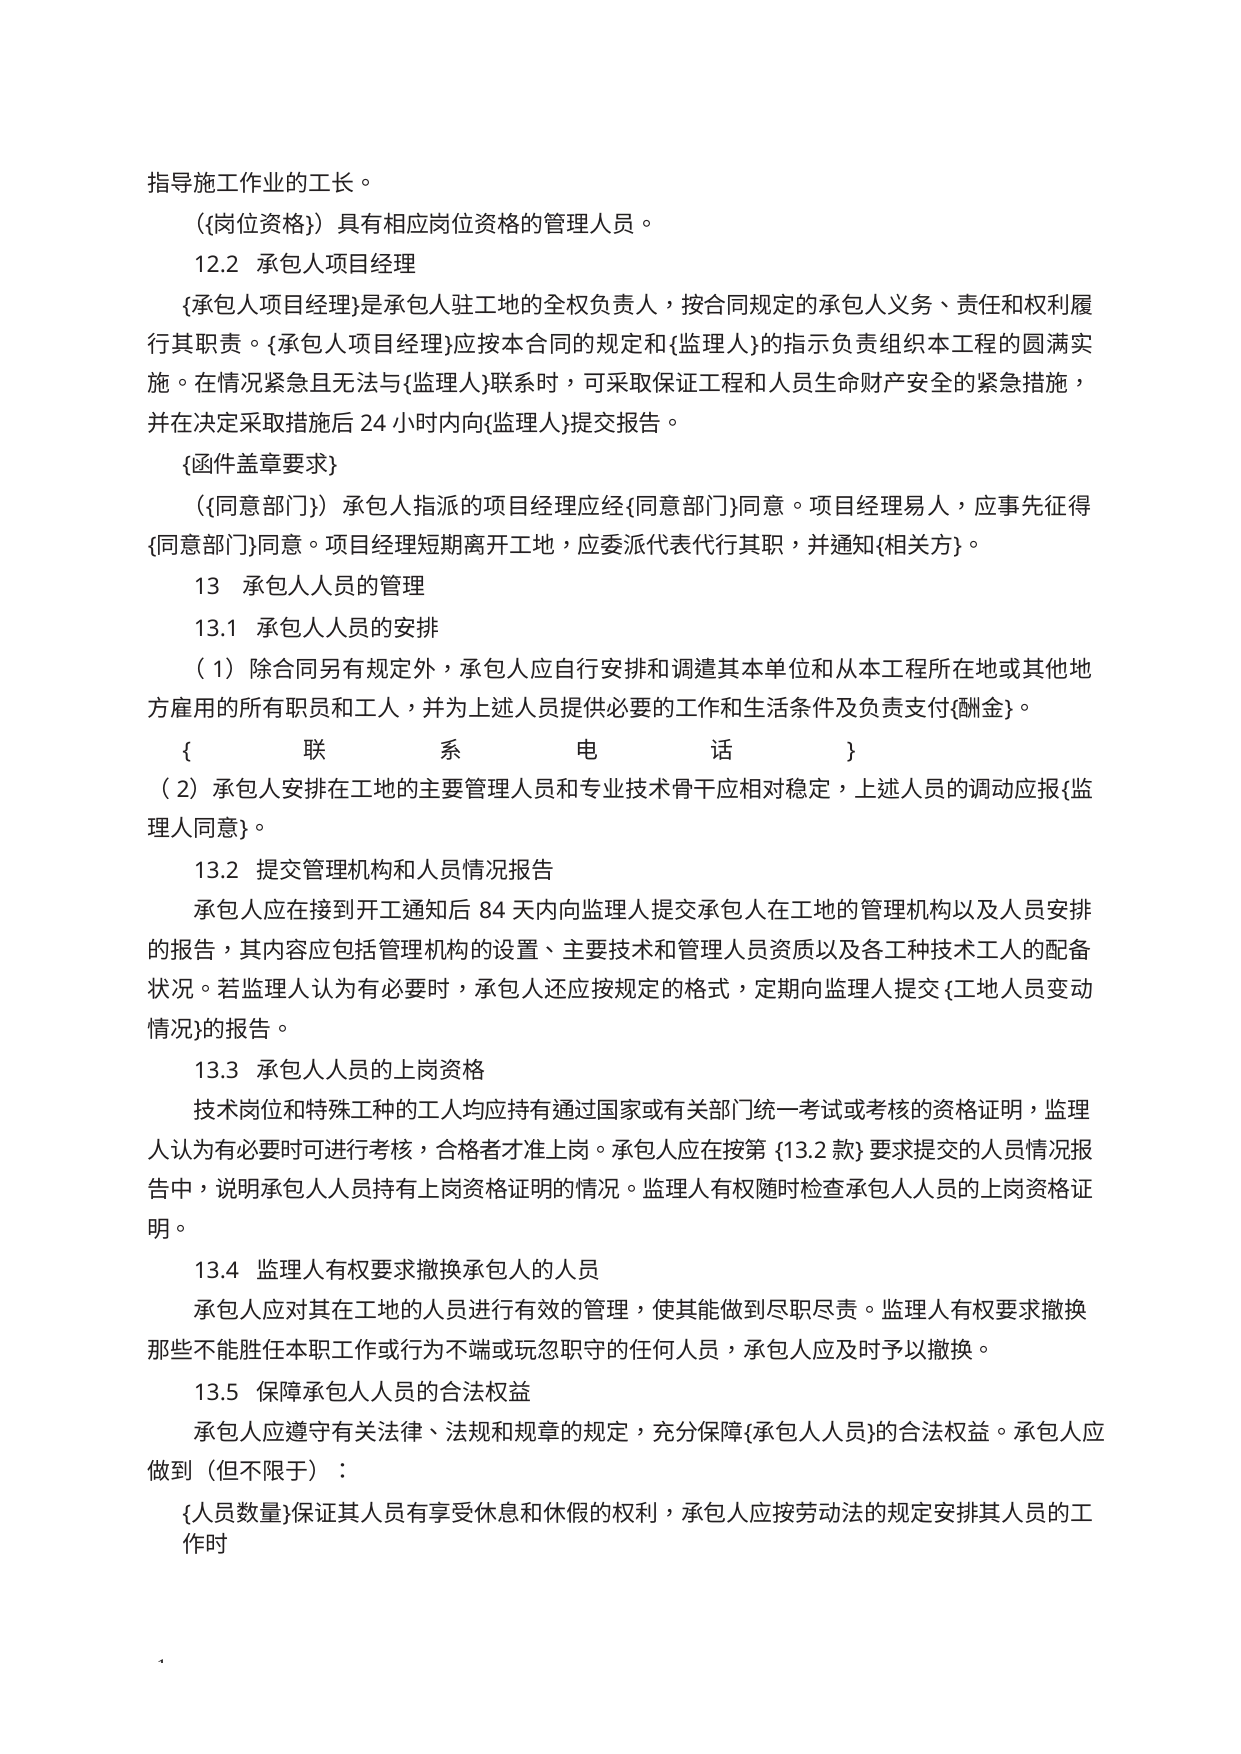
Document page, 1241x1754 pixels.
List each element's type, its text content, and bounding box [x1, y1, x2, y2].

text （{岗位资格}）具有相应岗位资格的管理人员。 [182, 208, 1105, 239]
text 承包人应遵守有关法律、法规和规章的规定，充分保障{承包人人员}的合法权益。承包人应做到（但不限于）： [148, 1416, 1105, 1487]
text {承包人项目经理}是承包人驻工地的全权负责人，按合同规定的承包人义务、责任和权利履行其职责。{承包人项目经理}应按本合同的规定和{监理人}的指示负责组织本工程的圆满实施。在情况紧急且无法与{监理人}联系时，可采取保证工程和人员生命财产安全的紧急措施，并在决定采取措施后 24 小时内向{监理人}提交报告。 [148, 289, 1094, 438]
text {联系电话} （ 2）承包人安排在工地的主要管理人员和专业技术骨干应相对稳定，上述人员的调动应报{监理人同意}。 [148, 733, 1093, 843]
text （ 1）除合同另有规定外，承包人应自行安排和调遣其本单位和从本工程所在地或其他地方雇用的所有职员和工人，并为上述人员提供必要的工作和生活条件及负责支付{酬金}。 [148, 653, 1093, 723]
list 承包人人员的管理 [193, 570, 1105, 601]
text {函件盖章要求} [148, 448, 1093, 479]
text 承包人应在接到开工通知后 84 天内向监理人提交承包人在工地的管理机构以及人员安排的报告，其内容应包括管理机构的设置、主要技术和管理人员资质以及各工种技术工人的配备状况。若监理人认为有必要时，承包人还应按规定的格式，定期向监理人提交{工地人员变动情况}的报告。 [148, 894, 1093, 1044]
list 监理人有权要求撤换承包人的人员 [193, 1254, 1105, 1285]
text {人员数量}保证其人员有享受休息和休假的权利，承包人应按劳动法的规定安排其人员的工作时 [182, 1497, 1105, 1559]
list 承包人人员的上岗资格 [193, 1054, 1105, 1085]
list 保障承包人人员的合法权益 [193, 1375, 1105, 1407]
text （{同意部门}）承包人指派的项目经理应经{同意部门}同意。项目经理易人，应事先征得{同意部门}同意。项目经理短期离开工地，应委派代表代行其职，并通知{相关方}。 [148, 490, 1093, 561]
list 承包人项目经理 [193, 248, 1105, 279]
text 指导施工作业的工长。 [148, 167, 1105, 198]
text 承包人应对其在工地的人员进行有效的管理，使其能做到尽职尽责。监理人有权要求撤换那些不能胜任本职工作或行为不端或玩忽职守的任何人员，承包人应及时予以撤换。 [148, 1294, 1105, 1365]
text 技术岗位和特殊工种的工人均应持有通过国家或有关部门统一考试或考核的资格证明，监理人认为有必要时可进行考核，合格者才准上岗。承包人应在按第 {13.2 款} 要求提交的人员情况报告中，说明承包人人员持有上岗资格证明的情况。监理人有权随时检查承包人人员的上岗资格证明。 [148, 1094, 1094, 1244]
list 承包人人员的安排 [193, 612, 1105, 643]
list 提交管理机构和人员情况报告 [193, 854, 1105, 885]
